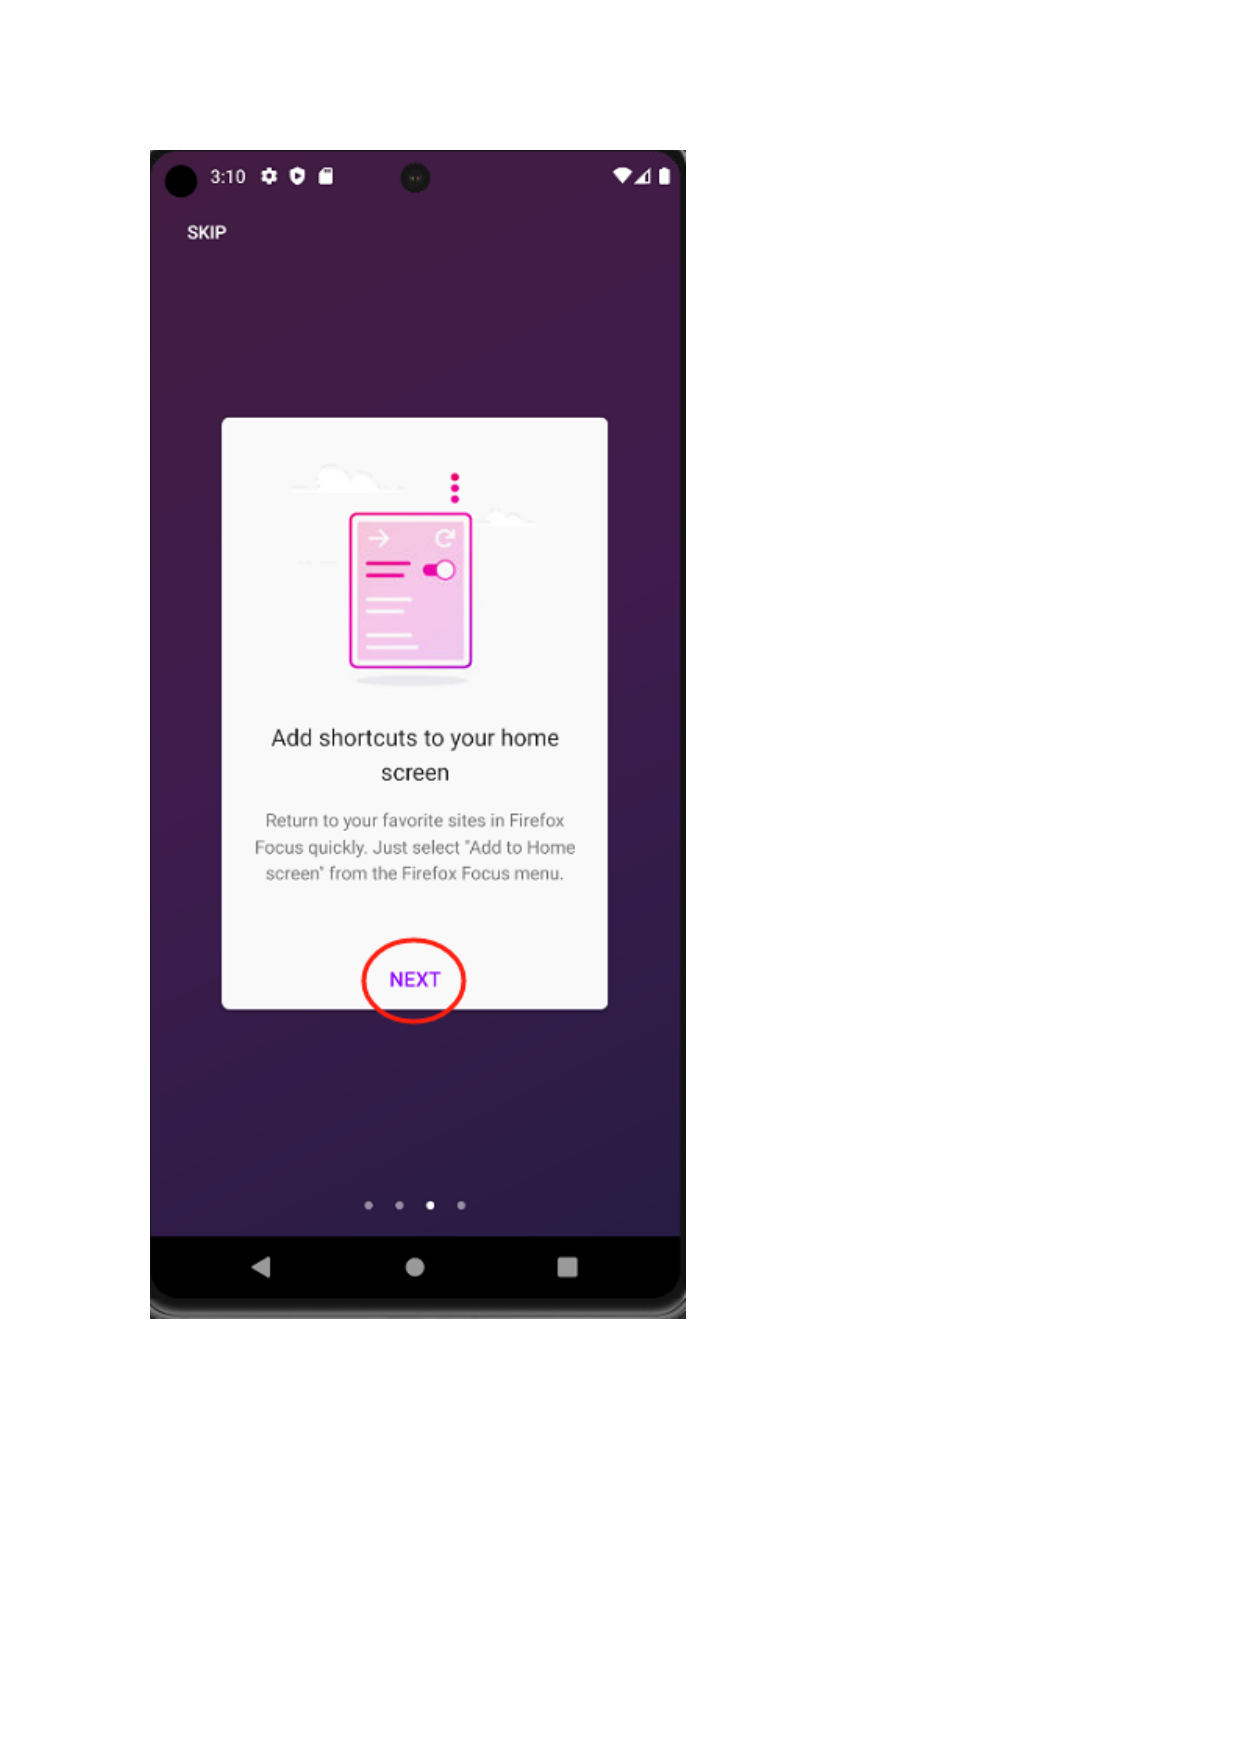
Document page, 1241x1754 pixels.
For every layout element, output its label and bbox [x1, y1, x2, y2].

picture [150, 150, 686, 1319]
